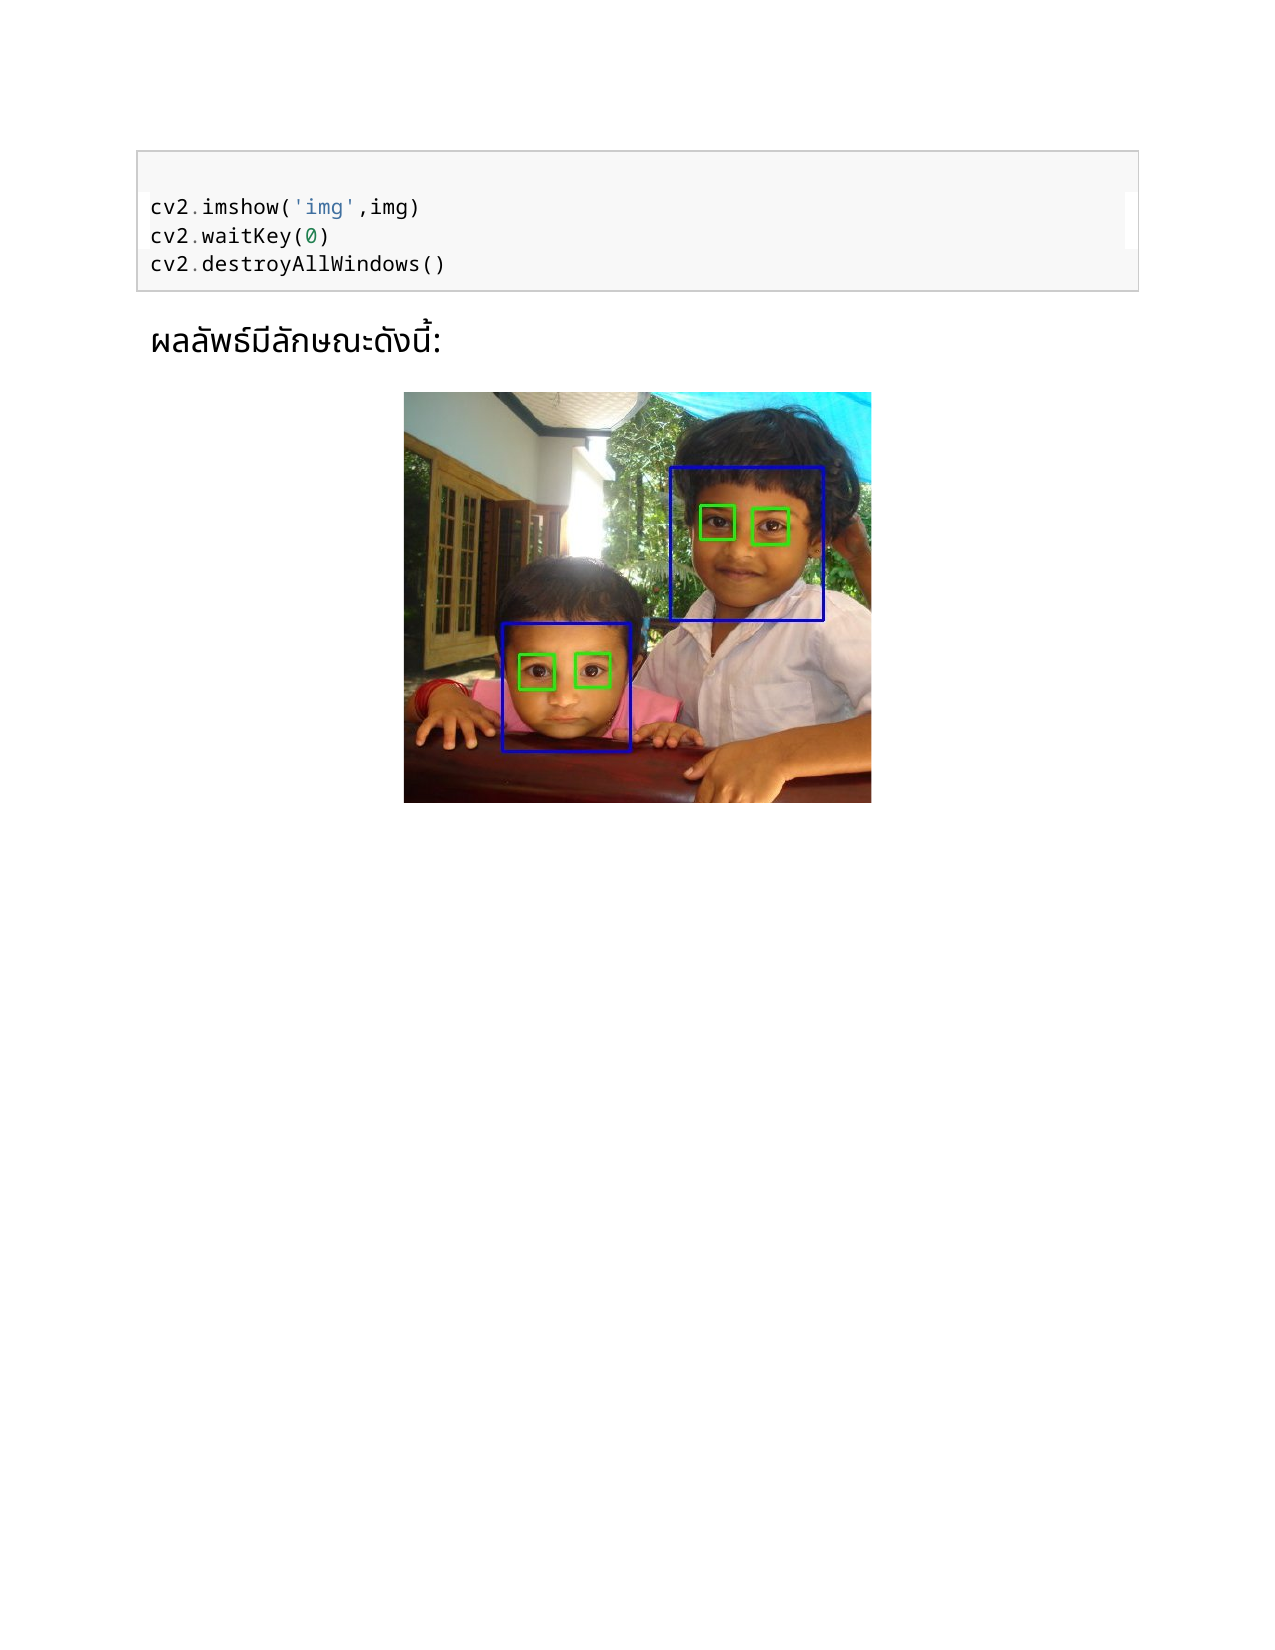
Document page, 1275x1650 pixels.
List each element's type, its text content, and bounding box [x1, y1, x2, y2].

text cv2.destroyAllWindows() [138, 235, 1138, 290]
picture [403, 392, 872, 803]
text cv2.imshow('img',img) [150, 192, 1125, 221]
text ผลลัพธ์มีลักษณะดังนี้: [150, 317, 1125, 367]
text cv2.waitKey(0) [150, 221, 1125, 235]
